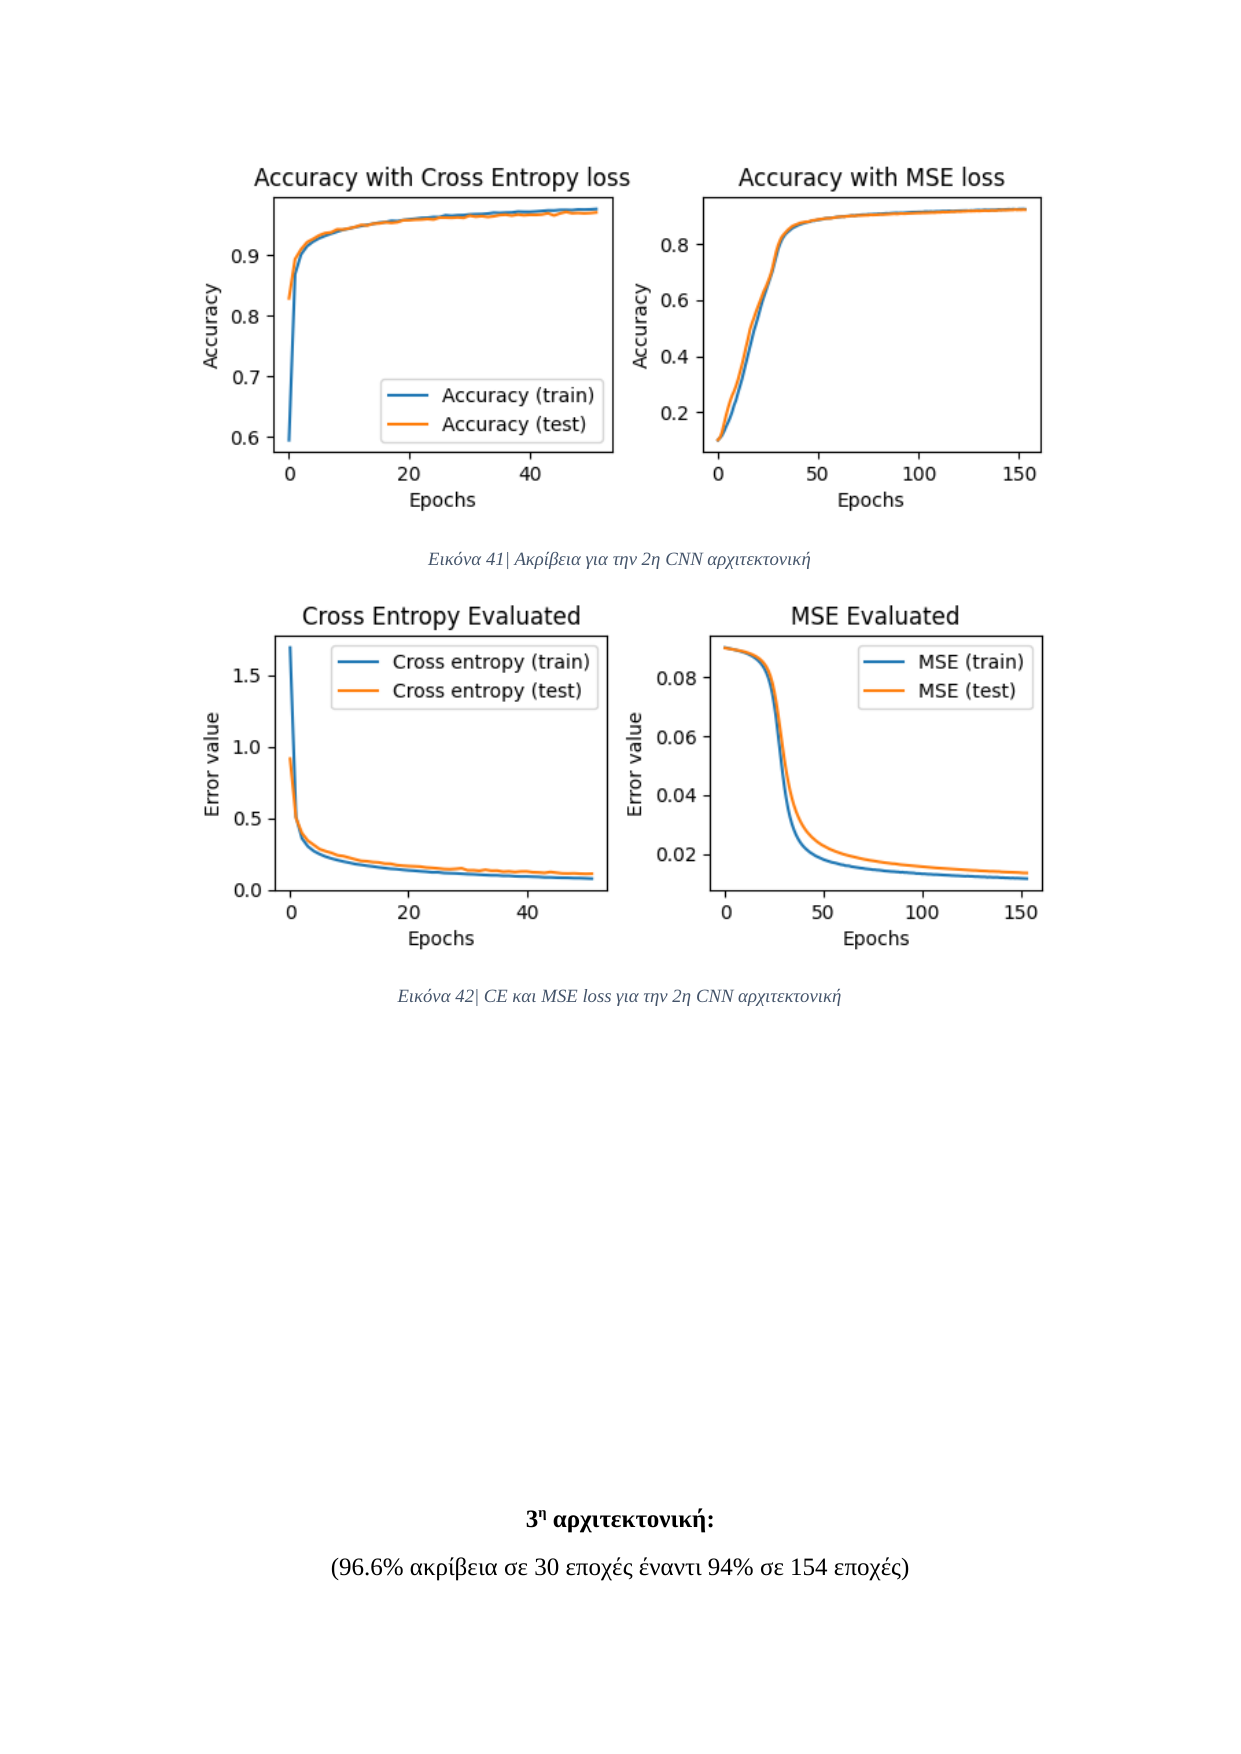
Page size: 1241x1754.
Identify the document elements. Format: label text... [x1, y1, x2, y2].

text 3η αρχιτεκτονική: [187, 1504, 1053, 1533]
picture [187, 150, 1053, 529]
text Εικόνα 42| CE και MSE loss για την 2η CNN αρχιτεκτονική [187, 984, 1053, 1006]
text Εικόνα 41| Ακρίβεια για την 2η CNN αρχιτεκτονική [187, 547, 1053, 569]
text (96.6% ακρίβεια σε 30 εποχές έναντι 94% σε 154 εποχές) [187, 1552, 1053, 1580]
picture [187, 589, 1053, 966]
